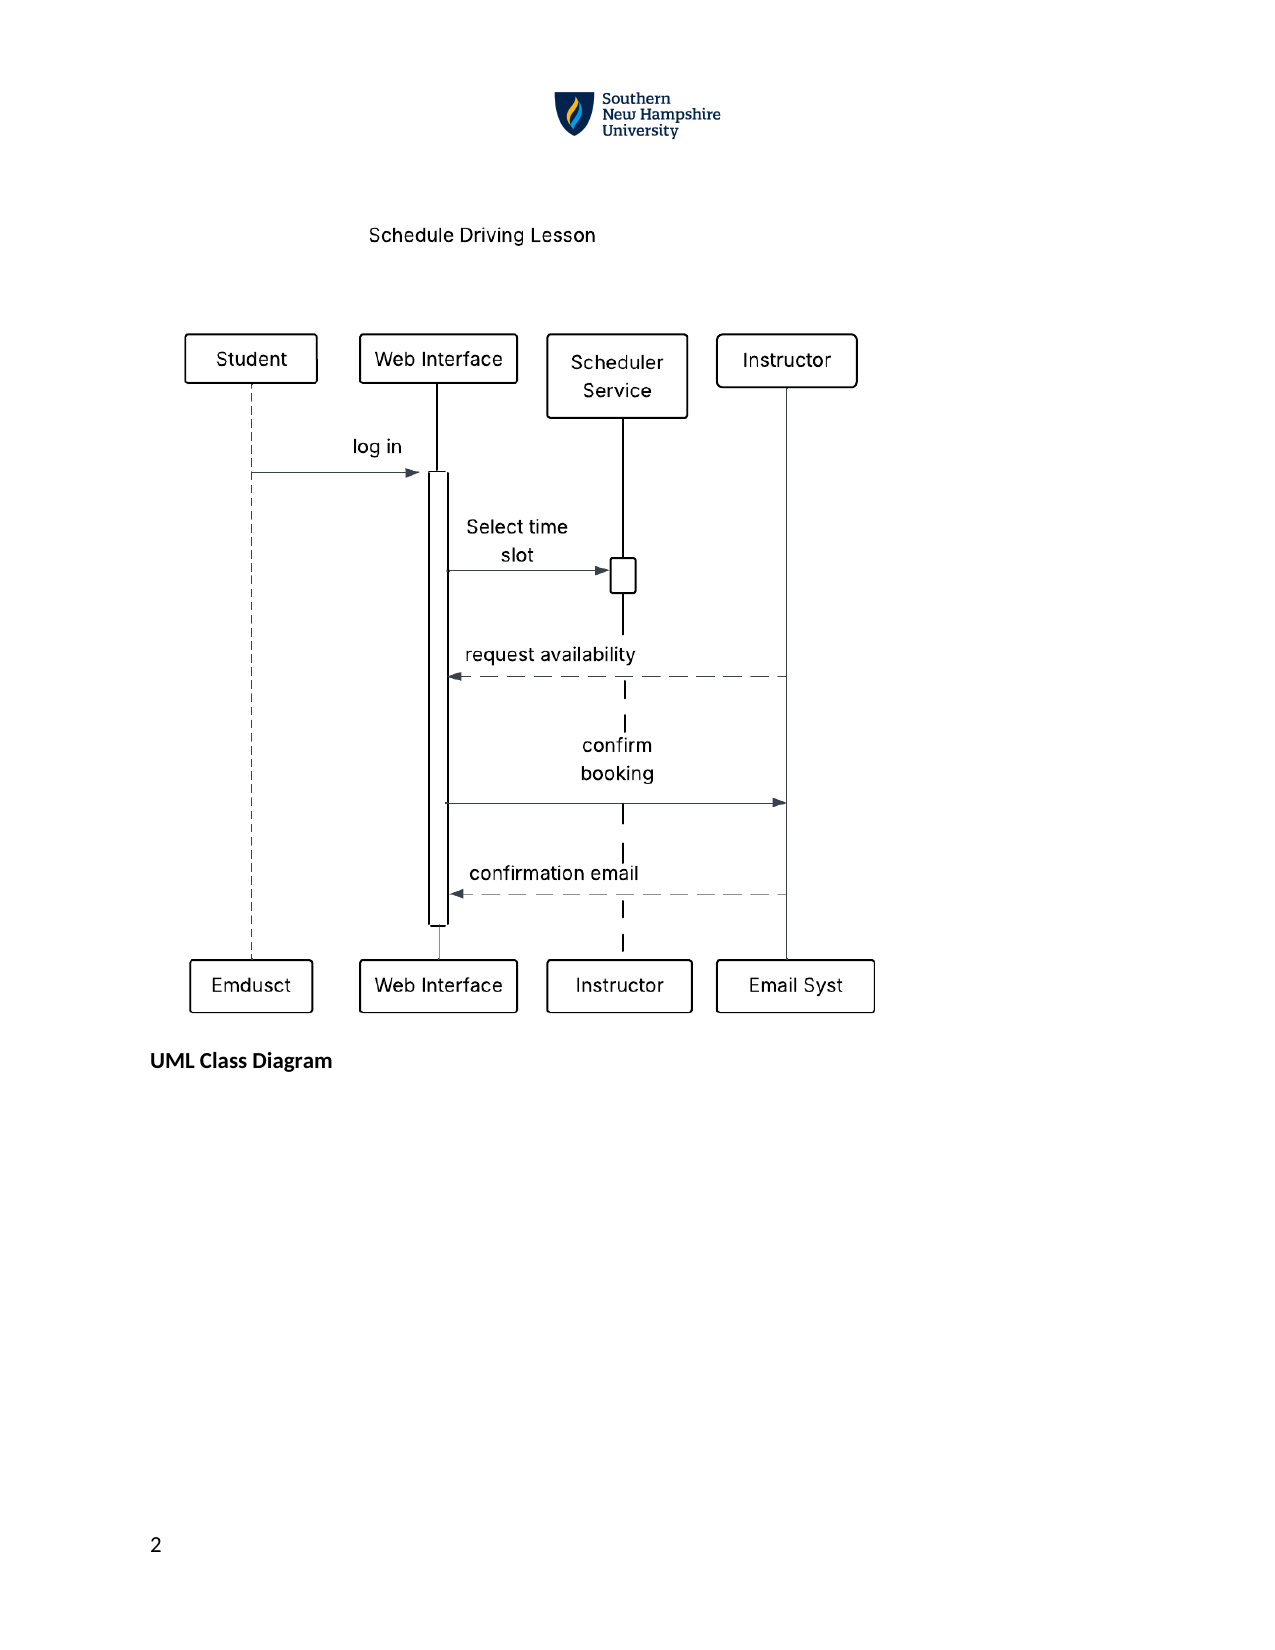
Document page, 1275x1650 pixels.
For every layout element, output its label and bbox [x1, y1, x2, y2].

picture [150, 173, 909, 1047]
picture [546, 75, 729, 154]
